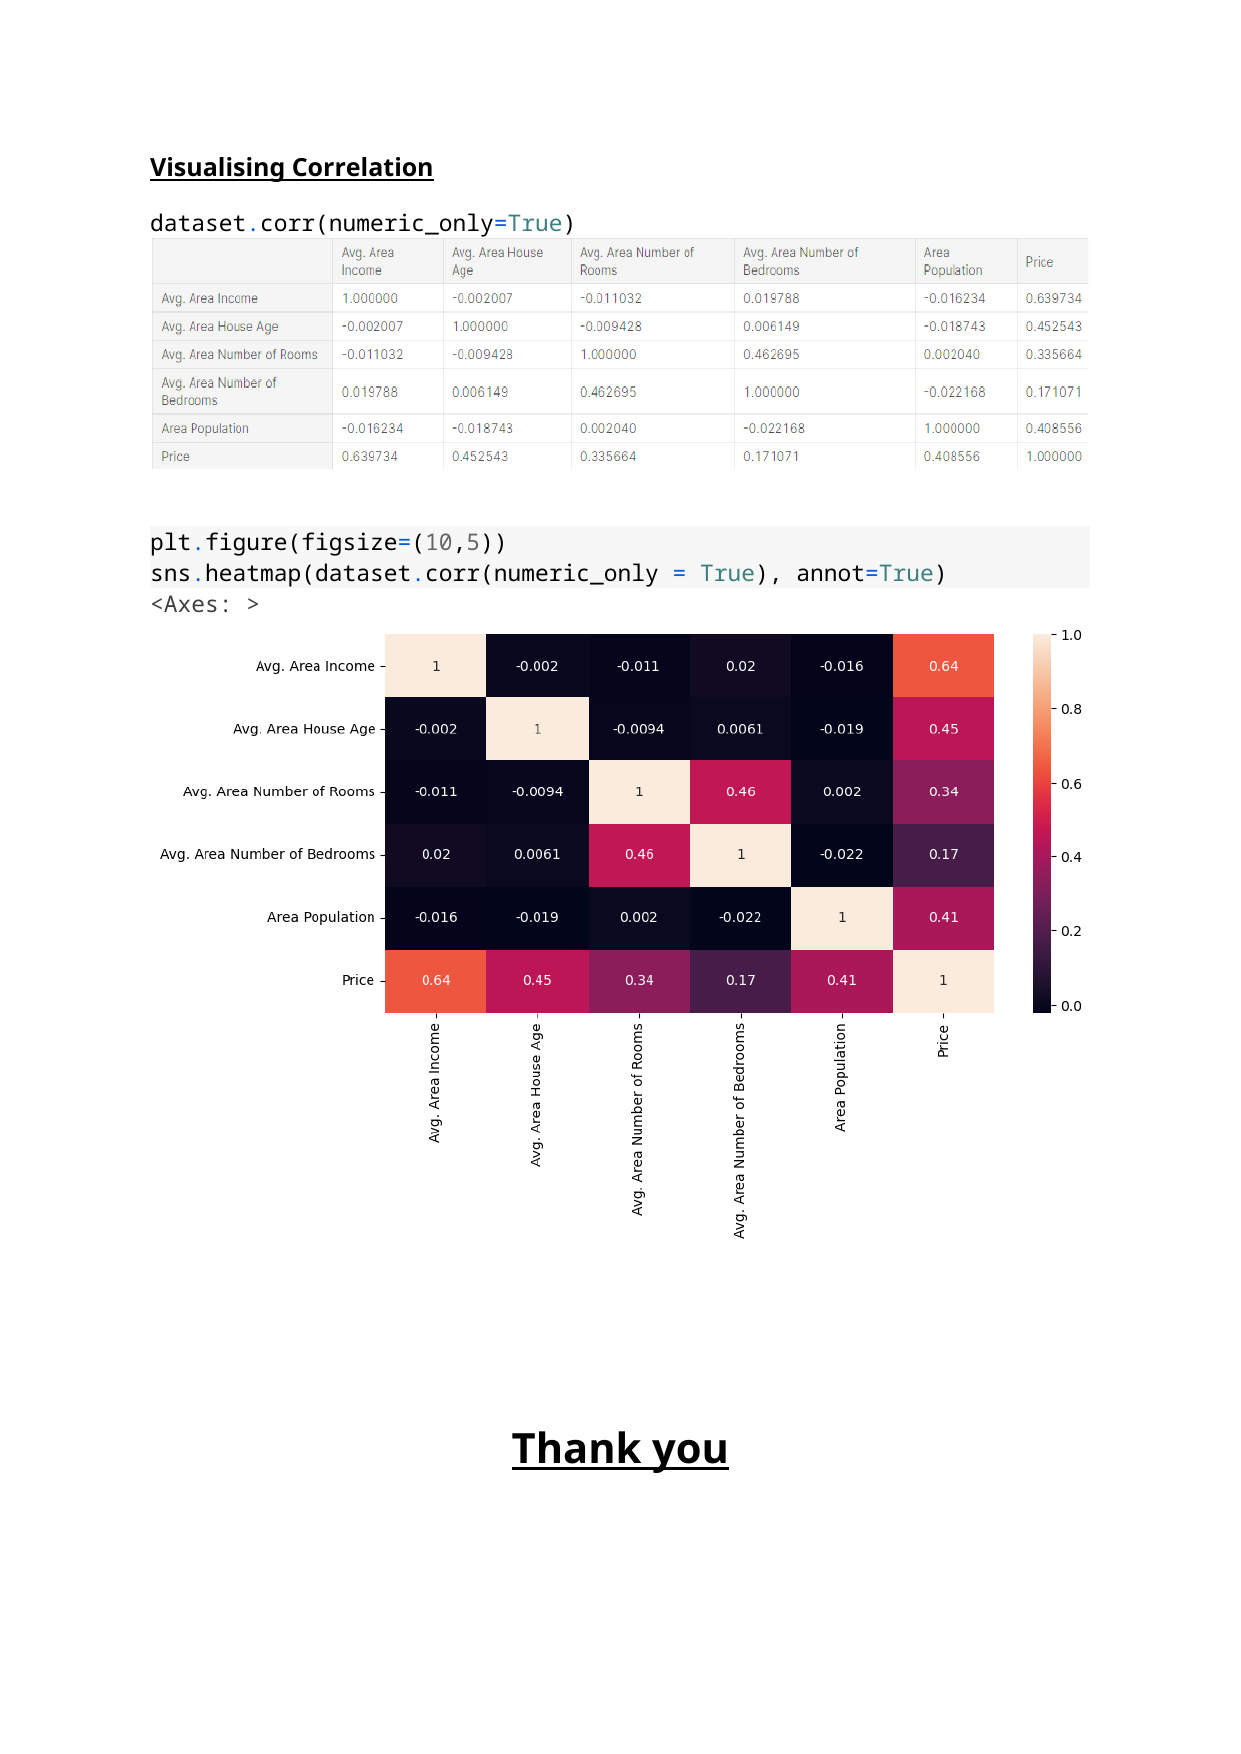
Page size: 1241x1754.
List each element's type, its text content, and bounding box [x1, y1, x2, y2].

subtitle Visualising Correlation [150, 150, 1090, 184]
text Thank you [150, 1419, 1090, 1476]
picture [150, 619, 1091, 1247]
text <Axes: > [150, 588, 1090, 619]
picture [150, 238, 1089, 469]
text sns.heatmap(dataset.corr(numeric_only = True), annot=True) [150, 557, 1090, 588]
text dataset.corr(numeric_only=True) [150, 207, 1090, 238]
text plt.figure(figsize=(10,5)) [150, 526, 1090, 557]
